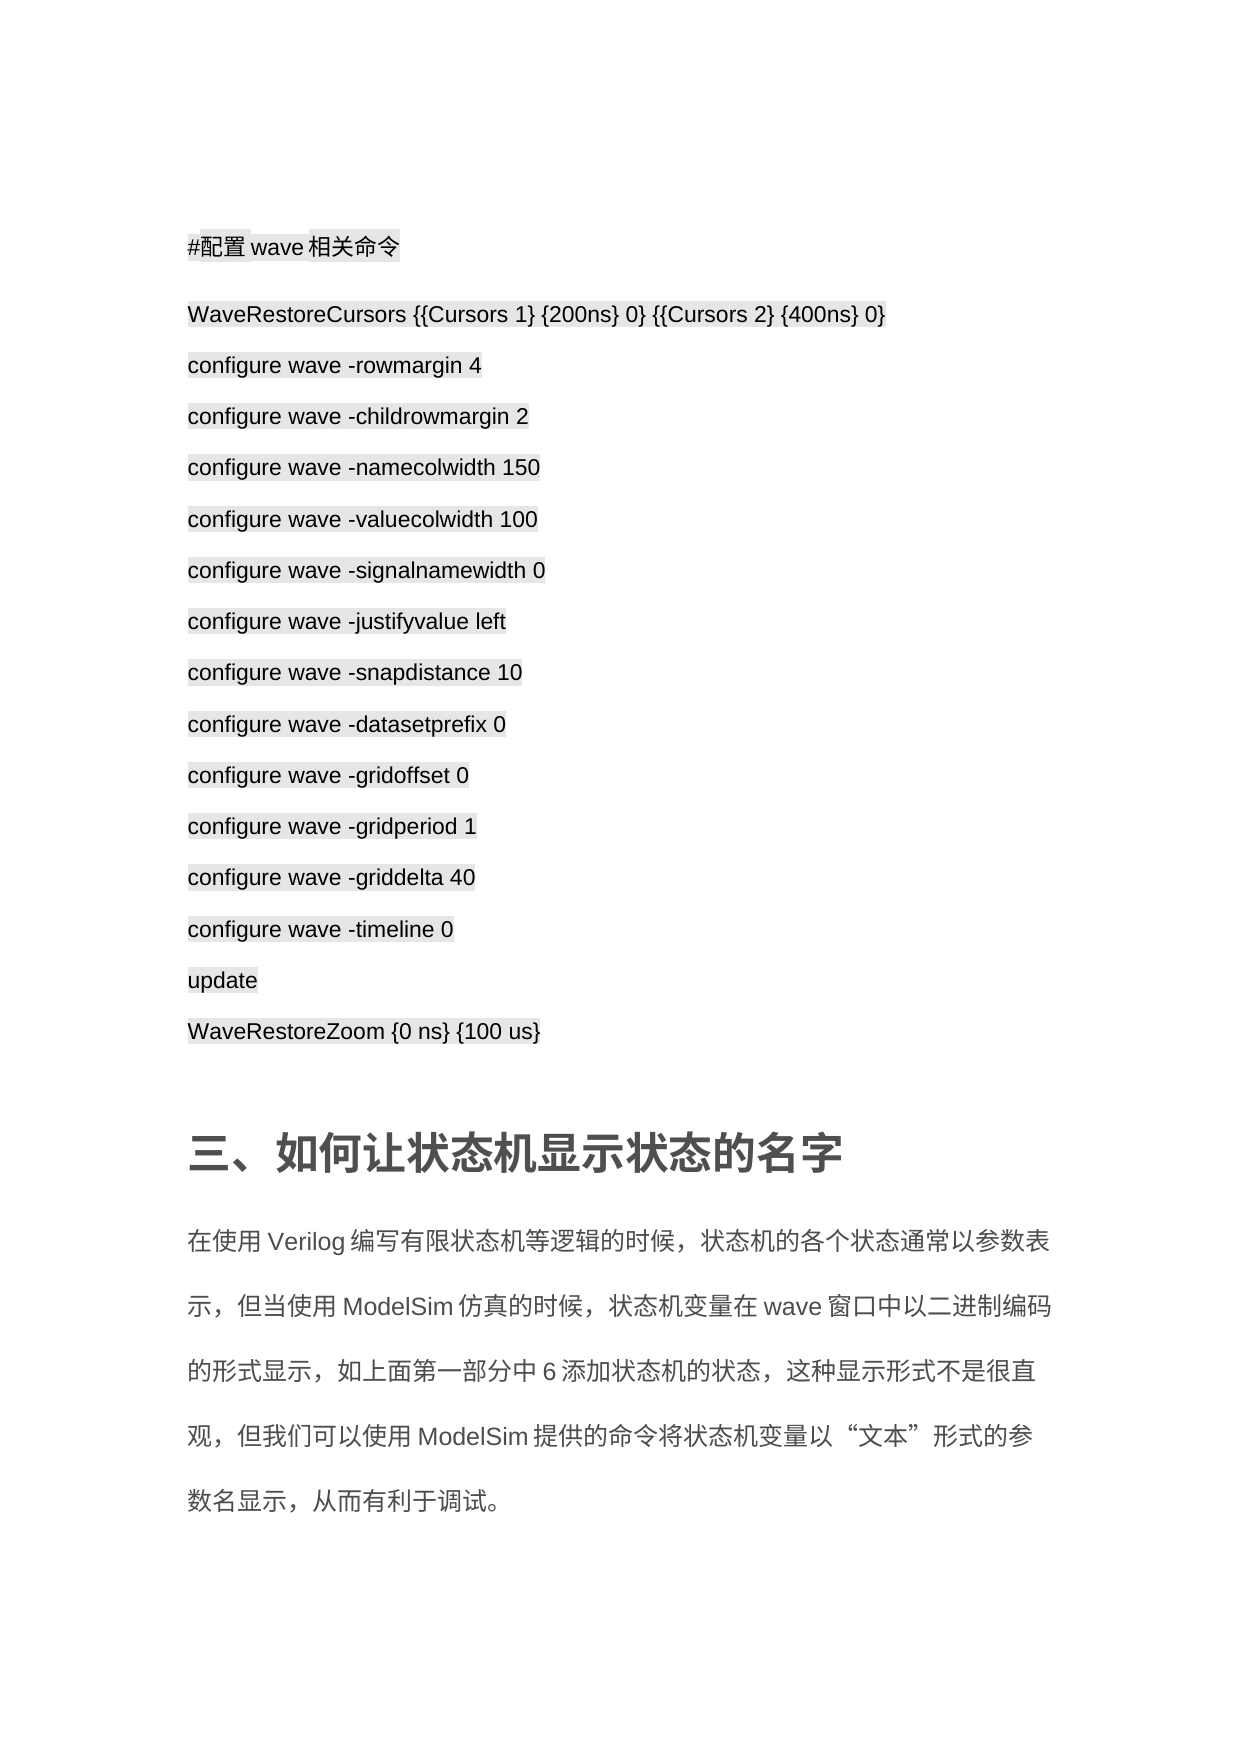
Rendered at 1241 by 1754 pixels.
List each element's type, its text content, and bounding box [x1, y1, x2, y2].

text configure wave -gridperiod 1 [187, 810, 1053, 842]
text configure wave -justifyvalue left [187, 605, 1053, 637]
text configure wave -gridoffset 0 [187, 759, 1053, 791]
text configure wave -snapdistance 10 [187, 656, 1053, 689]
text #配置wave相关命令 [187, 213, 1053, 278]
text configure wave -timeline 0 [187, 912, 1053, 945]
text WaveRestoreZoom {0 ns} {100 us} [187, 1015, 1053, 1047]
text configure wave -signalnamewidth 0 [187, 554, 1053, 586]
text WaveRestoreCursors {{Cursors 1} {200ns} 0} {{Cursors 2} {400ns} 0} [187, 297, 1053, 330]
text configure wave -rowmargin 4 [187, 349, 1053, 381]
text configure wave -datasetprefix 0 [187, 707, 1053, 740]
text 在使用Verilog编写有限状态机等逻辑的时候，状态机的各个状态通常以参数表示，但当使用ModelSim仿真的时候，状态机变量在wave窗口中以二进制编码的形式显示，如上面第一部分中6添加状态机的状态，这种显示形式不是很直观，但我们可以使用ModelSim提供的命令将状态机变量以“文本”形式的参数名显示，从而有利于调试。 [187, 1207, 1053, 1532]
text configure wave -valuecolwidth 100 [187, 502, 1053, 535]
subtitle 三、如何让状态机显示状态的名字 [187, 1117, 1053, 1182]
text configure wave -childrowmargin 2 [187, 400, 1053, 432]
text update [187, 964, 1053, 996]
text configure wave -namecolwidth 150 [187, 451, 1053, 484]
text configure wave -griddelta 40 [187, 861, 1053, 894]
